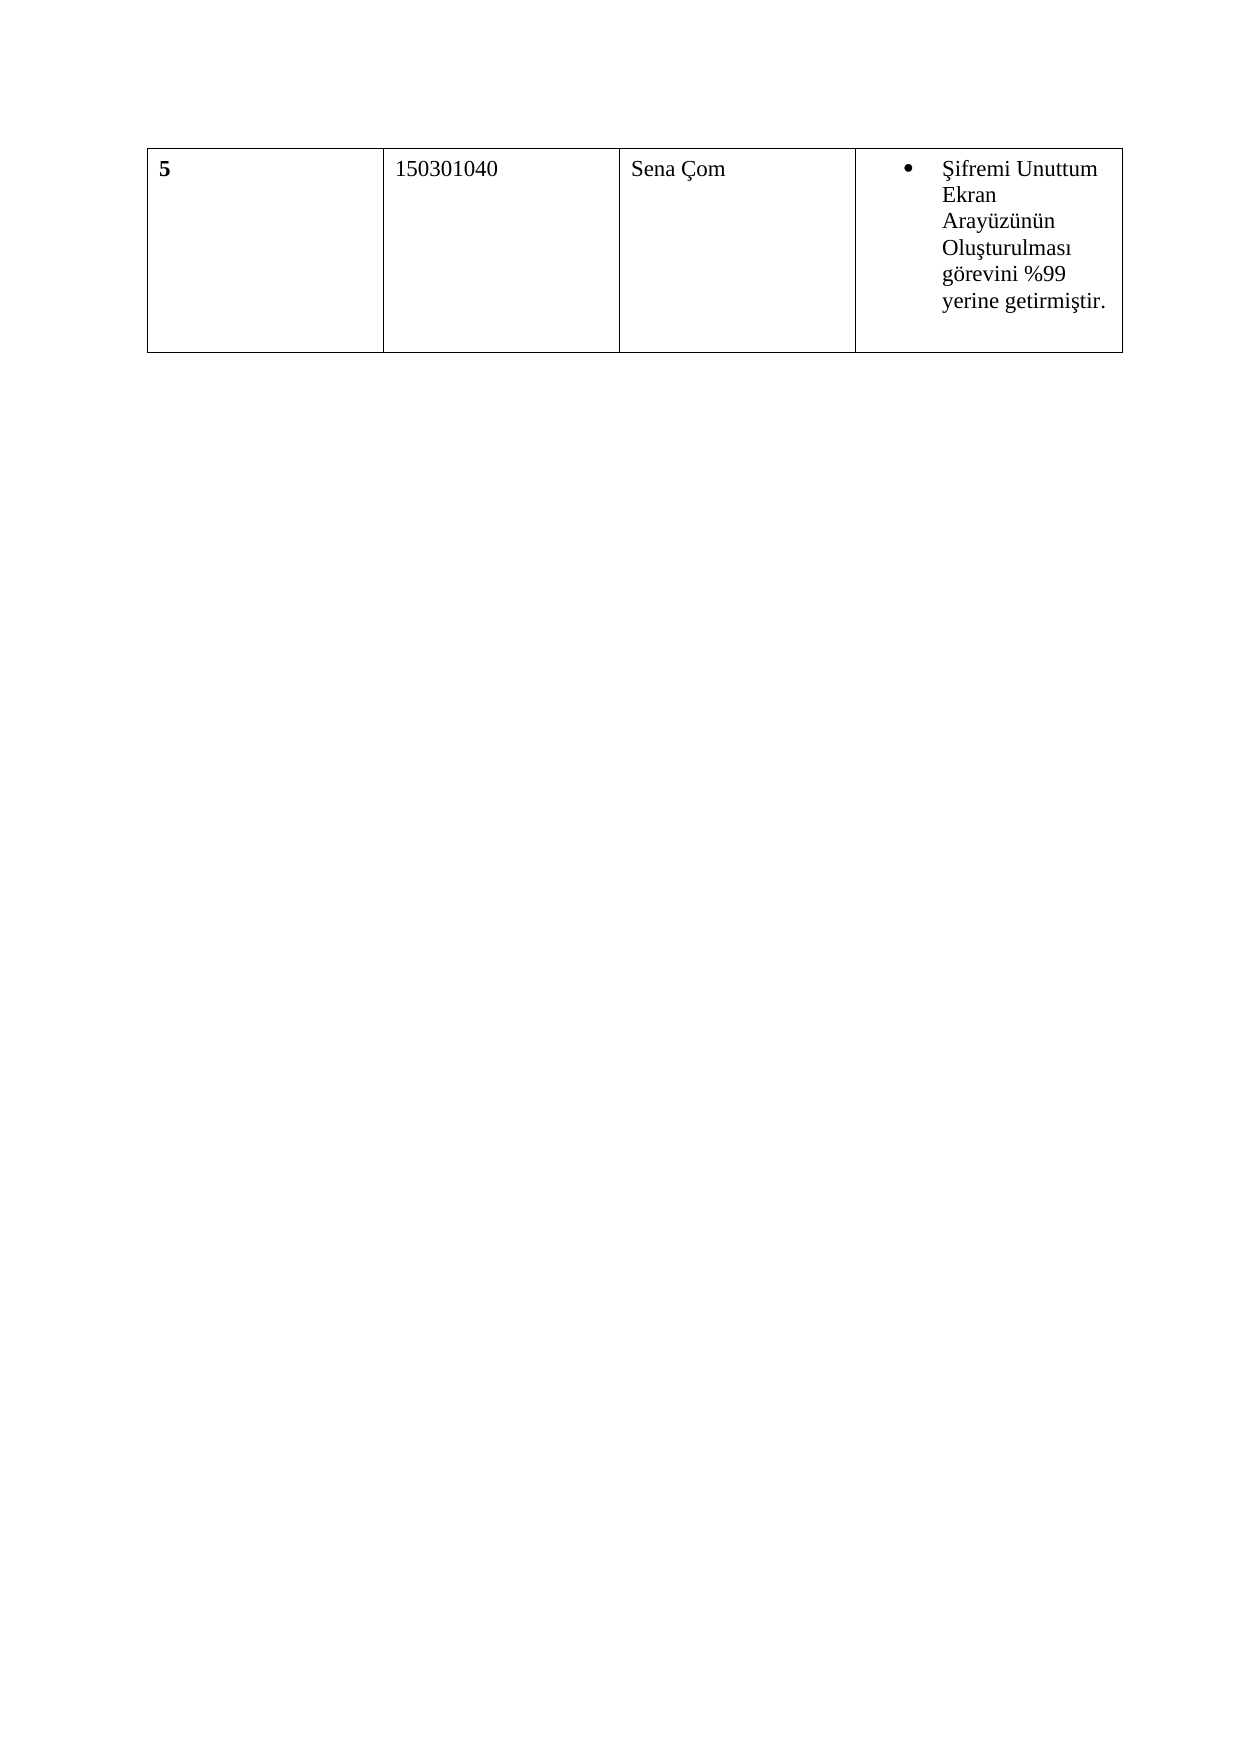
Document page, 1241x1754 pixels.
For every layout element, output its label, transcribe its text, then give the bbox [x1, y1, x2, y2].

table_cell 150301040 [384, 149, 619, 352]
table_cell Şifremi Unuttum Ekran Arayüzünün Oluşturulması görevini %99 yerine getirmiştir. [856, 149, 1122, 352]
table_cell Sena Çom [620, 149, 855, 352]
table_cell 5 [148, 149, 383, 352]
